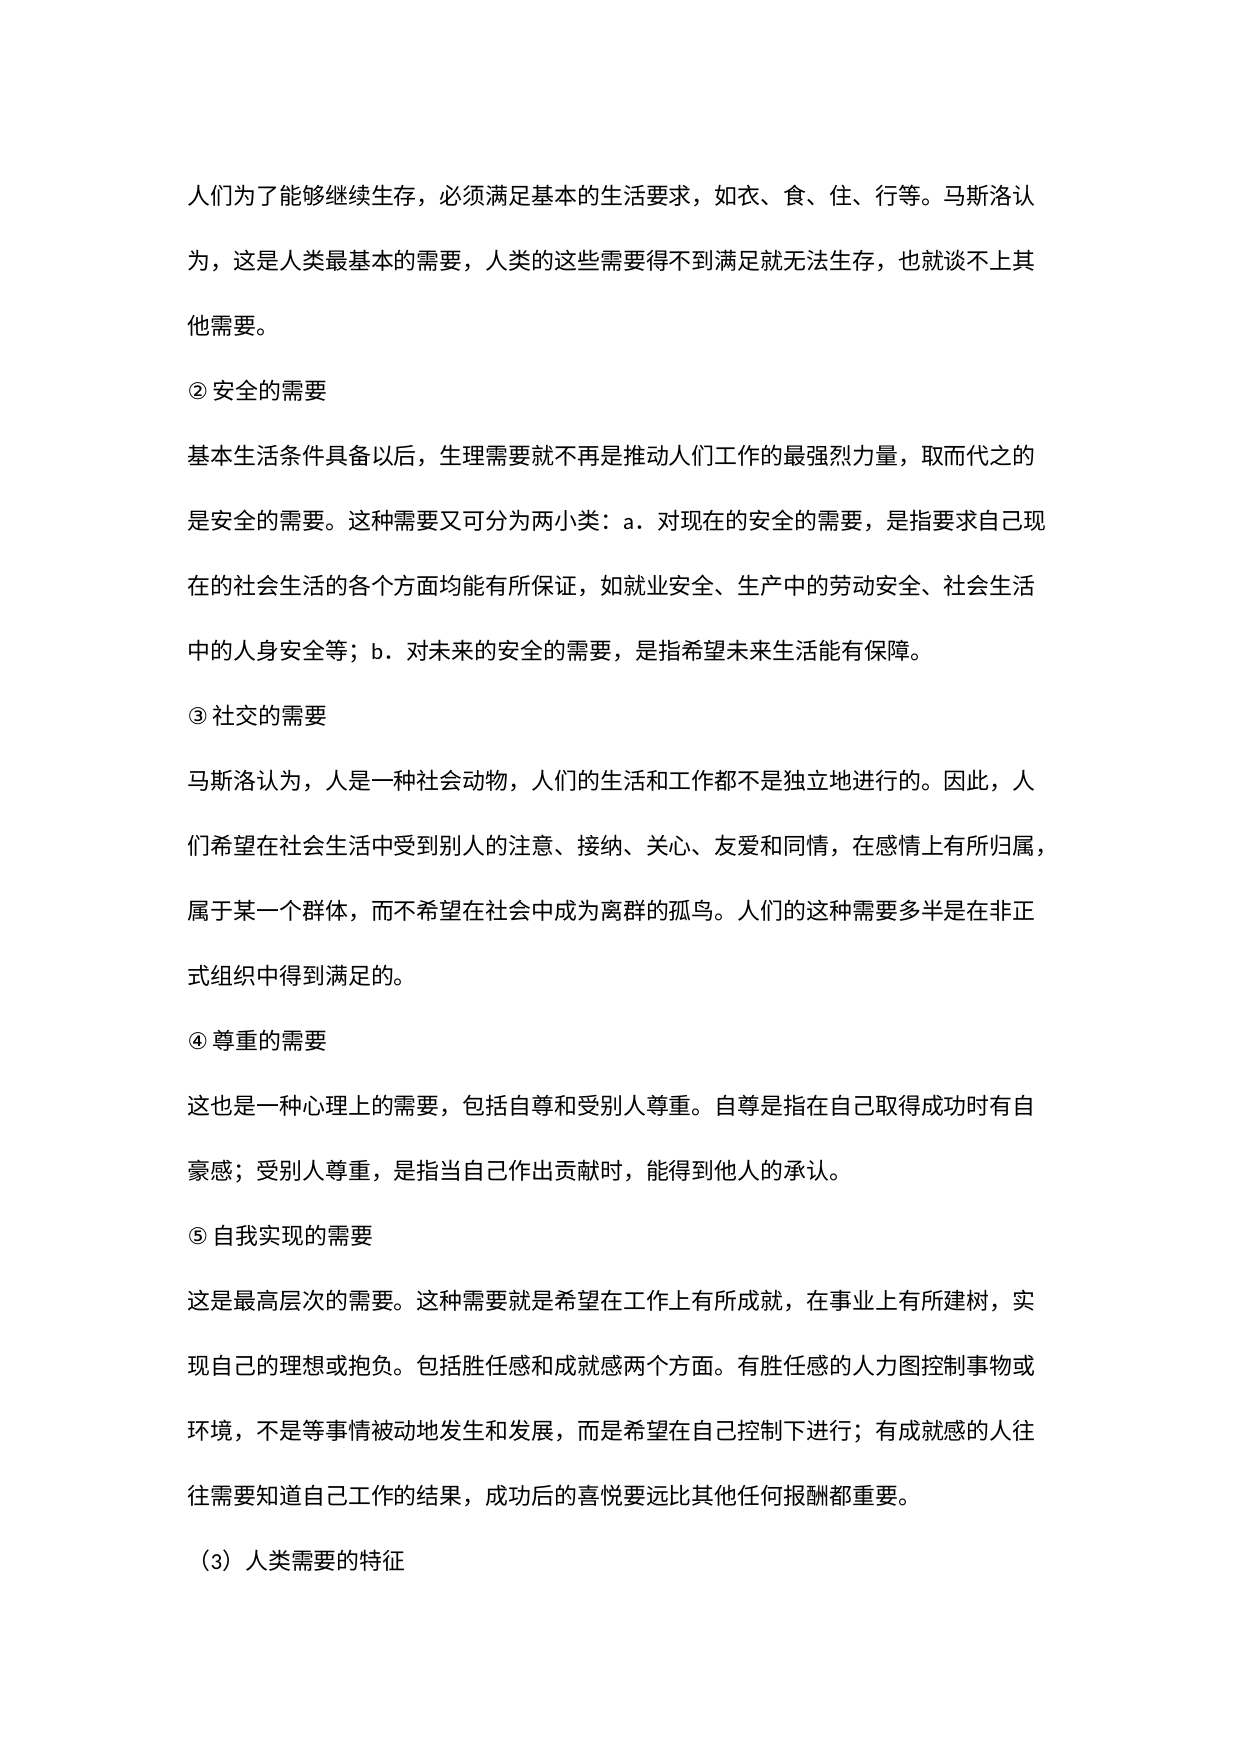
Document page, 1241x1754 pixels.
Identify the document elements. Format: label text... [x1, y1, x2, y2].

text ④尊重的需要 [187, 1007, 1053, 1072]
text ②安全的需要 [187, 357, 1053, 422]
text ③社交的需要 [187, 682, 1053, 747]
text 基本生活条件具备以后，生理需要就不再是推动人们工作的最强烈力量，取而代之的是安全的需要。这种需要又可分为两小类：a．对现在的安全的需要，是指要求自己现在的社会生活的各个方面均能有所保证，如就业安全、生产中的劳动安全、社会生活中的人身安全等；b．对未来的安全的需要，是指希望未来生活能有保障。 [187, 422, 1053, 682]
text 这是最高层次的需要。这种需要就是希望在工作上有所成就，在事业上有所建树，实现自己的理想或抱负。包括胜任感和成就感两个方面。有胜任感的人力图控制事物或环境，不是等事情被动地发生和发展，而是希望在自己控制下进行；有成就感的人往往需要知道自己工作的结果，成功后的喜悦要远比其他任何报酬都重要。 [187, 1267, 1053, 1527]
text 这也是一种心理上的需要，包括自尊和受别人尊重。自尊是指在自己取得成功时有自豪感；受别人尊重，是指当自己作出贡献时，能得到他人的承认。 [187, 1072, 1053, 1202]
text 马斯洛认为，人是一种社会动物，人们的生活和工作都不是独立地进行的。因此，人们希望在社会生活中受到别人的注意、接纳、关心、友爱和同情，在感情上有所归属，属于某一个群体，而不希望在社会中成为离群的孤鸟。人们的这种需要多半是在非正式组织中得到满足的。 [187, 747, 1053, 1007]
text （3）人类需要的特征 [187, 1527, 1053, 1592]
text ⑤自我实现的需要 [187, 1202, 1053, 1267]
text 人们为了能够继续生存，必须满足基本的生活要求，如衣、食、住、行等。马斯洛认为，这是人类最基本的需要，人类的这些需要得不到满足就无法生存，也就谈不上其他需要。 [187, 162, 1053, 357]
